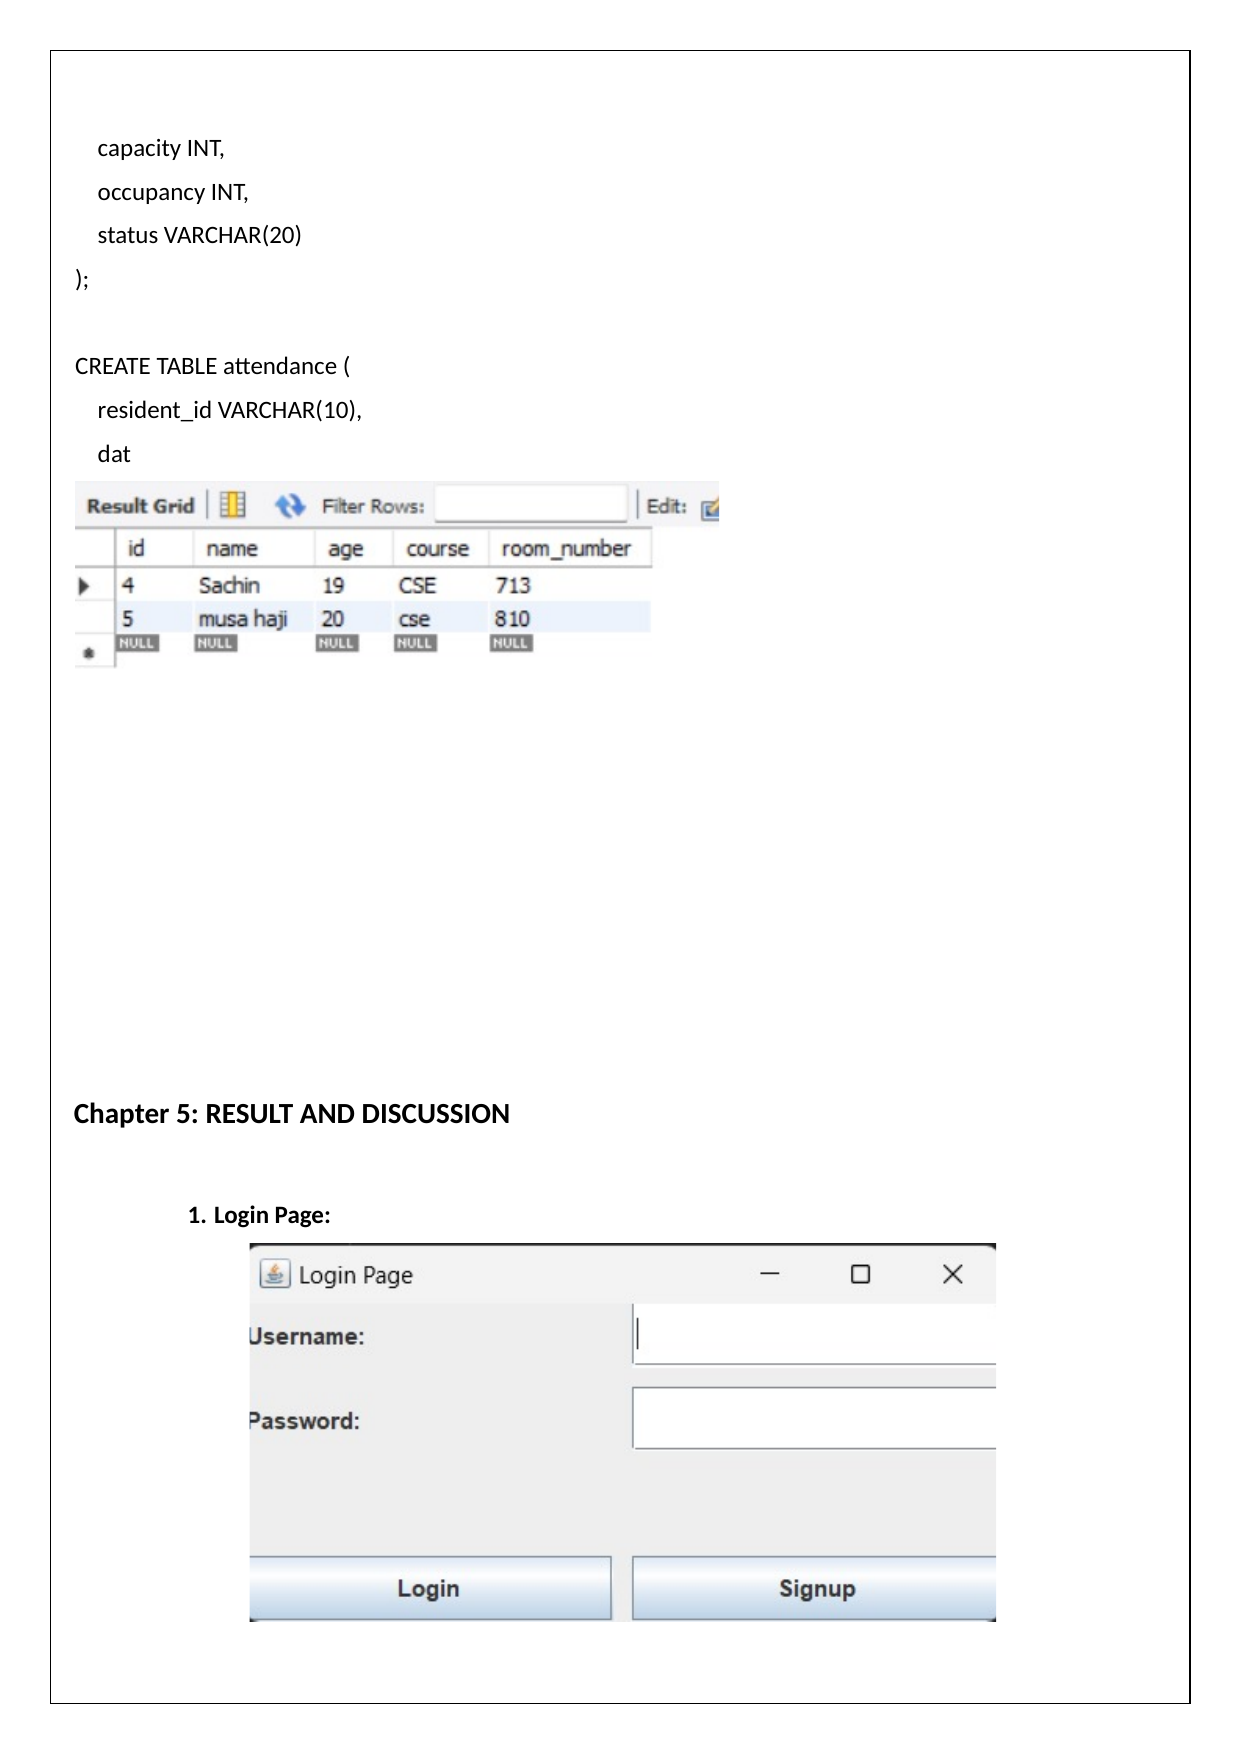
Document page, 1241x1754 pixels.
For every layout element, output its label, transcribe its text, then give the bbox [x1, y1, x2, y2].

text CREATE TABLE attendance ( [75, 351, 1171, 381]
text occupancy INT, [75, 176, 1171, 206]
text capacity INT, [75, 132, 1171, 163]
subtitle Chapter 5: RESULT AND DISCUSSION [73, 1095, 1171, 1130]
picture [75, 481, 720, 883]
text resident_id VARCHAR(10), [75, 394, 1171, 425]
text dat [75, 438, 1171, 468]
text status VARCHAR(20) [75, 219, 1171, 250]
text ); [75, 263, 1171, 294]
picture [249, 1243, 997, 1622]
text 1. Login Page: [187, 1199, 1171, 1229]
